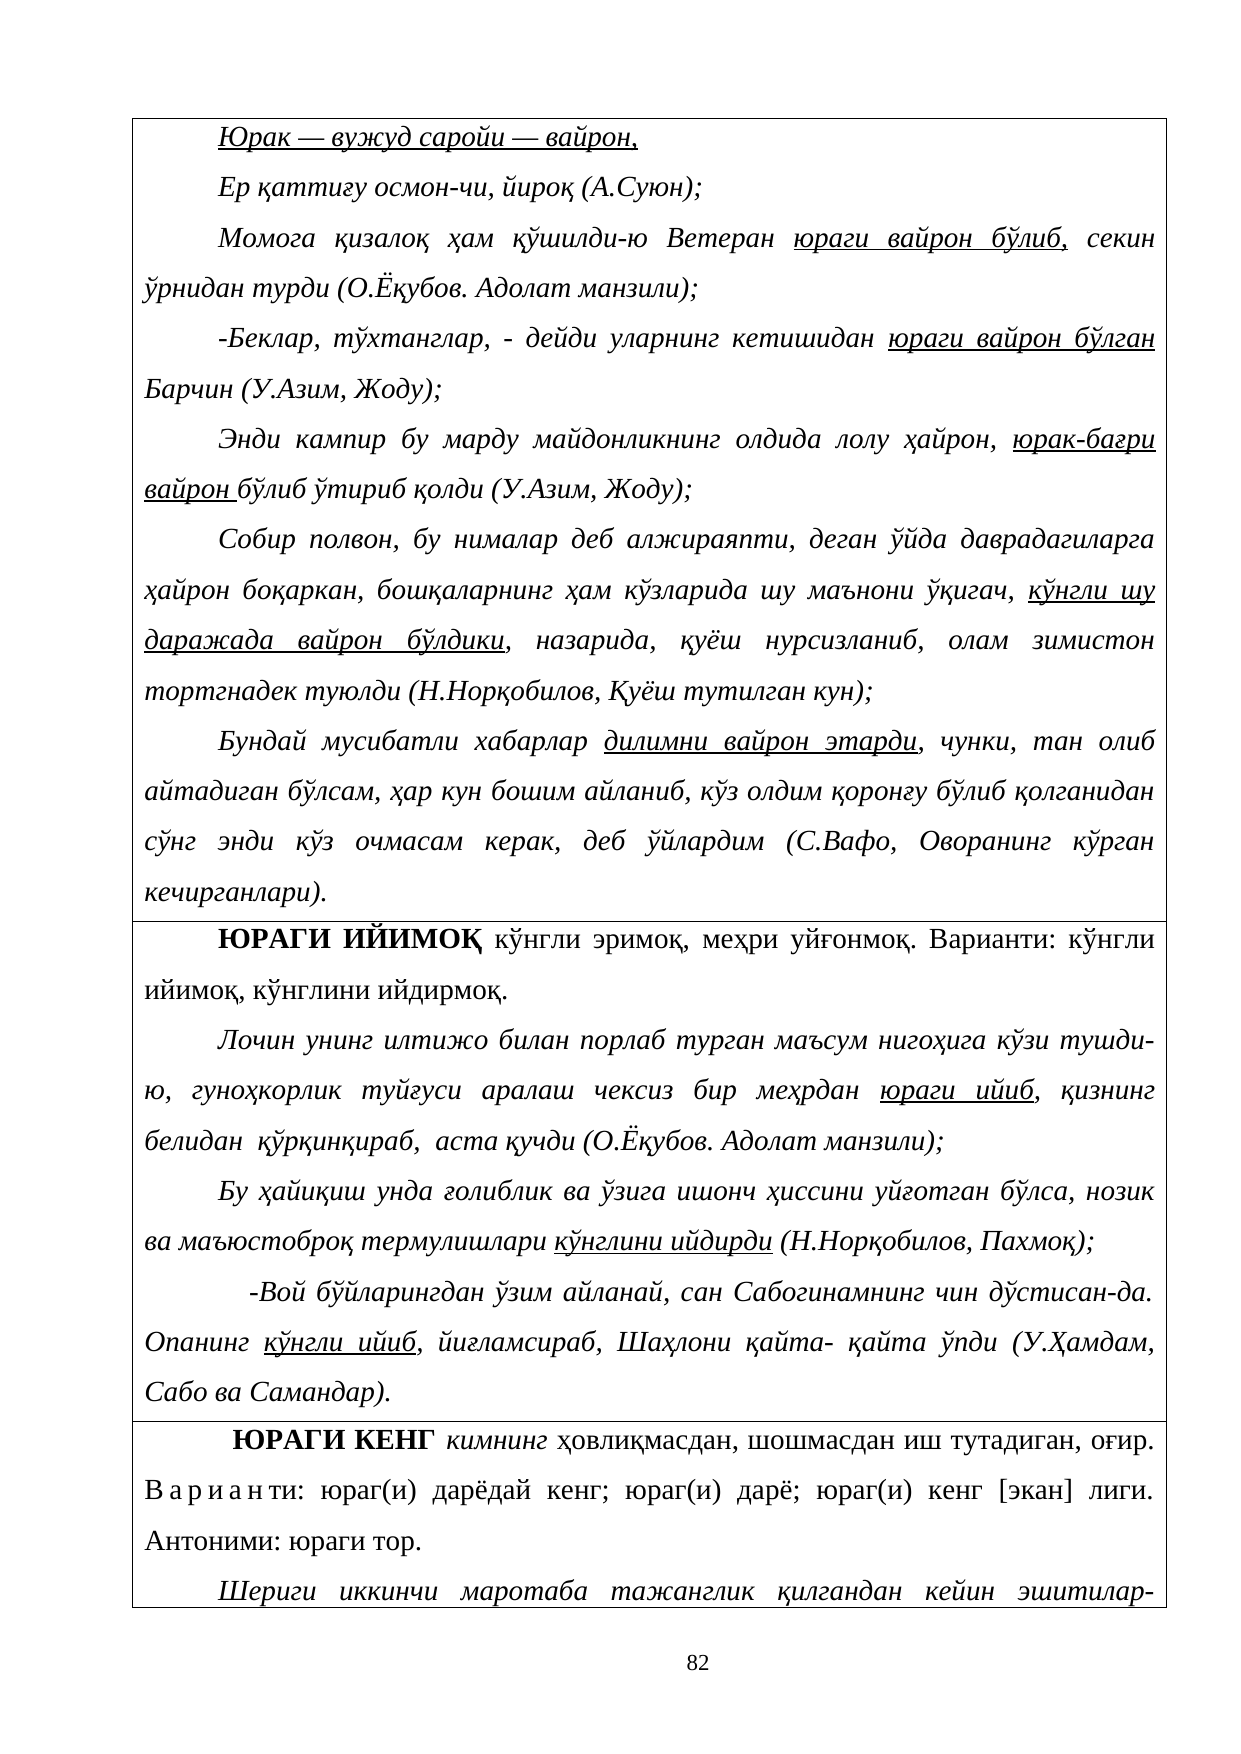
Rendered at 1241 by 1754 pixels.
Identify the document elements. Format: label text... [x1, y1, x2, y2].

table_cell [133, 119, 1166, 921]
table_cell ЮРАГИ ИЙИМОҚ кўнгли эримоқ, меҳри уйғонмоқ. Варианти: кўнгли ийимоқ, кўнглини ийдирмоқ. Лочин унинг илтижо билан порлаб турган маъсум нигоҳига кўзи тушди-ю, гуноҳкорлик туйғуси аралаш чексиз бир меҳрдан юраги ийиб, қизнинг белидан қўрқинқираб, аста қучди (О.Ёқубов. Адолат манзили); Бу ҳайиқиш унда ғолиблик ва ўзига ишонч ҳиссини уйғотган бўлса, нозик ва маъюстоброқ термулишлари кўнглини ийдирди (Н.Норқобилов, Пахмоқ); -Вой бўйларингдан ўзим айланай, сан Сабогинамнинг чин дўстисан-да. Опанинг кўнгли ийиб, йиғламсираб, Шаҳлони қайта- қайта ўпди (У.Ҳамдам, Сабо ва Самандар). [133, 922, 1166, 1421]
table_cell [133, 1422, 1166, 1607]
